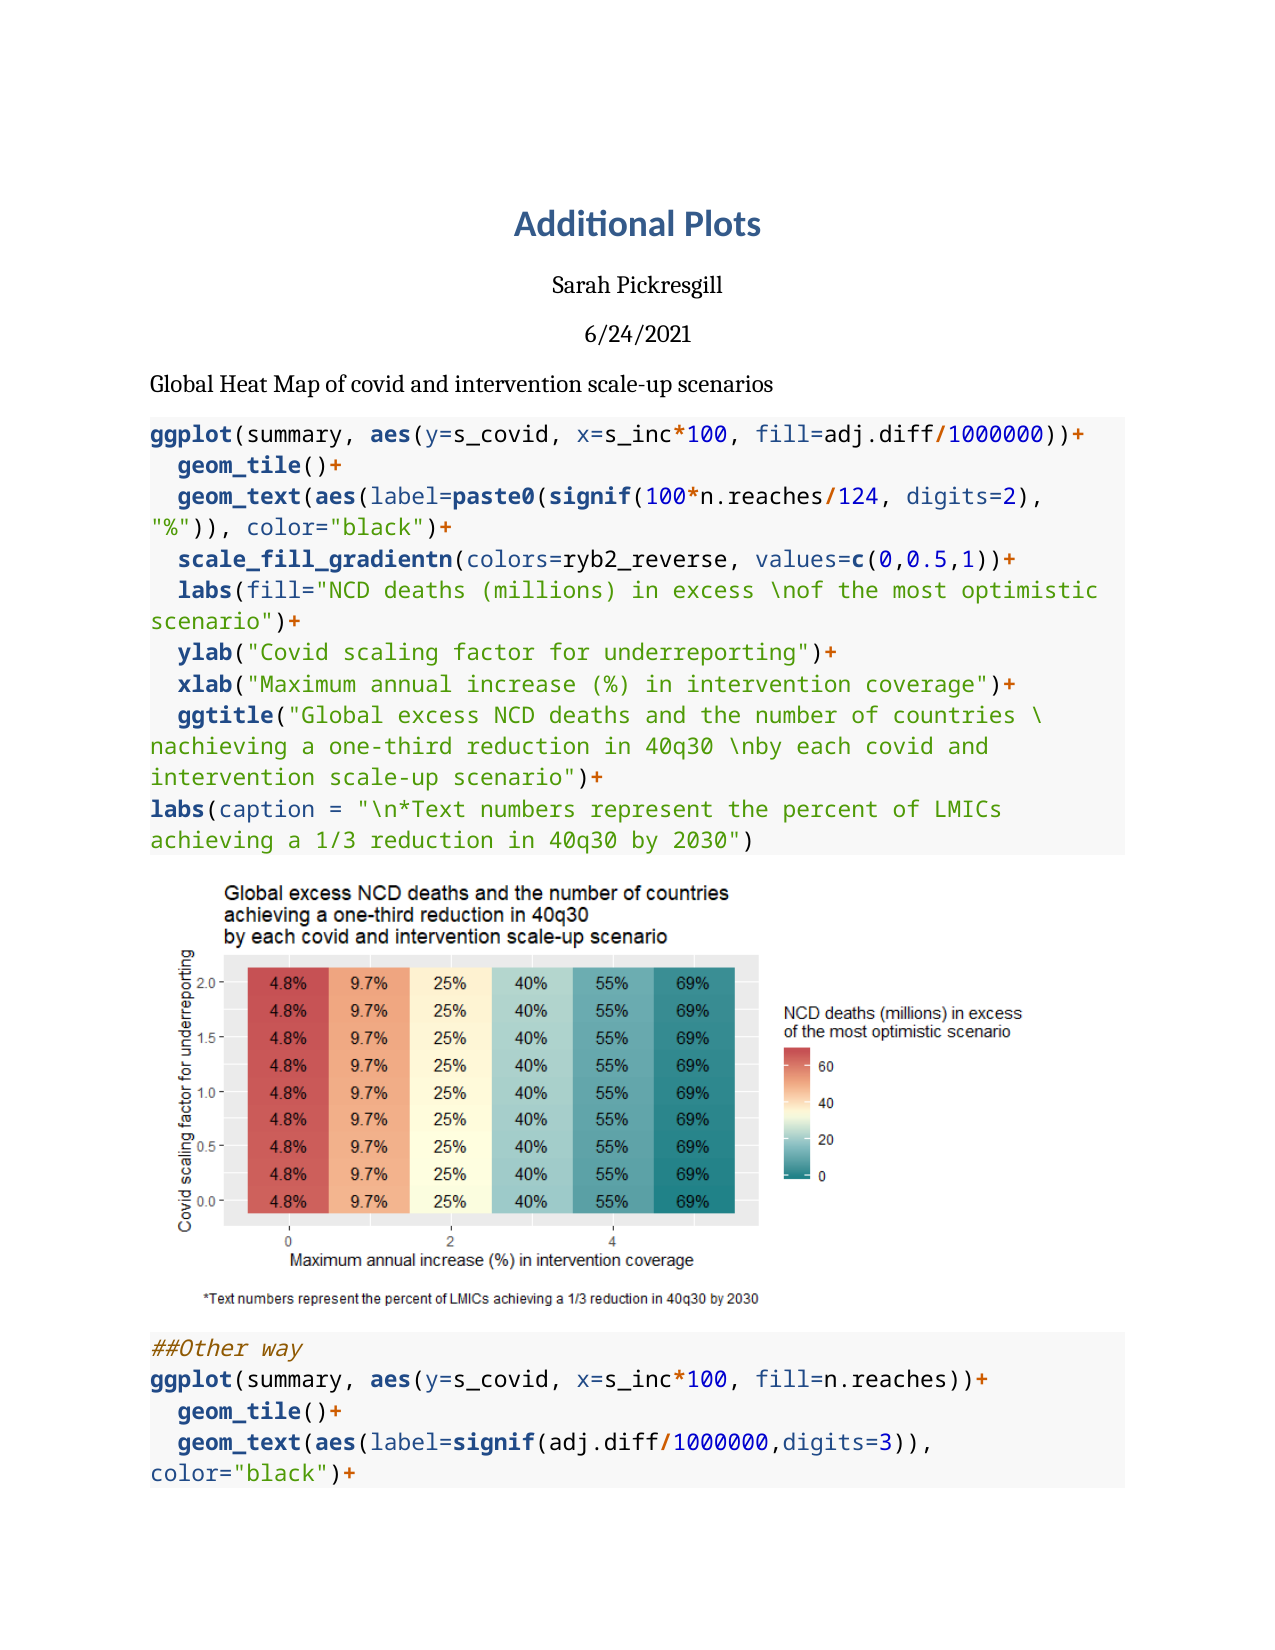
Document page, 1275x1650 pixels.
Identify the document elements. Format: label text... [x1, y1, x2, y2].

text 6/24/2021 [150, 320, 1125, 349]
text Sarah Pickresgill [150, 271, 1125, 299]
picture [168, 875, 1044, 1314]
text Global Heat Map of covid and intervention scale-up scenarios [150, 370, 1125, 399]
text ggplot(summary, aes(y=s_covid, x=s_inc*100, fill=adj.diff/1000000))+ geom_tile()+ geom_text(aes(label=paste0(signif(100*n.reaches/124, digits=2), "%")), color="black")+ scale_fill_gradientn(colors=ryb2_reverse, values=c(0,0.5,1))+ labs(fill="NCD deaths (millions) in excess \nof the most optimistic scenario")+ ylab("Covid scaling factor for underreporting")+ xlab("Maximum annual increase (%) in intervention coverage")+ ggtitle("Global excess NCD deaths and the number of countries \nachieving a one-third reduction in 40q30 \nby each covid and intervention scale-up scenario")+ labs(caption = "\n*Text numbers represent the percent of LMICs achieving a 1/3 reduction in 40q30 by 2030") [150, 417, 1125, 855]
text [150, 1332, 1125, 1488]
title Additional Plots [150, 200, 1125, 246]
